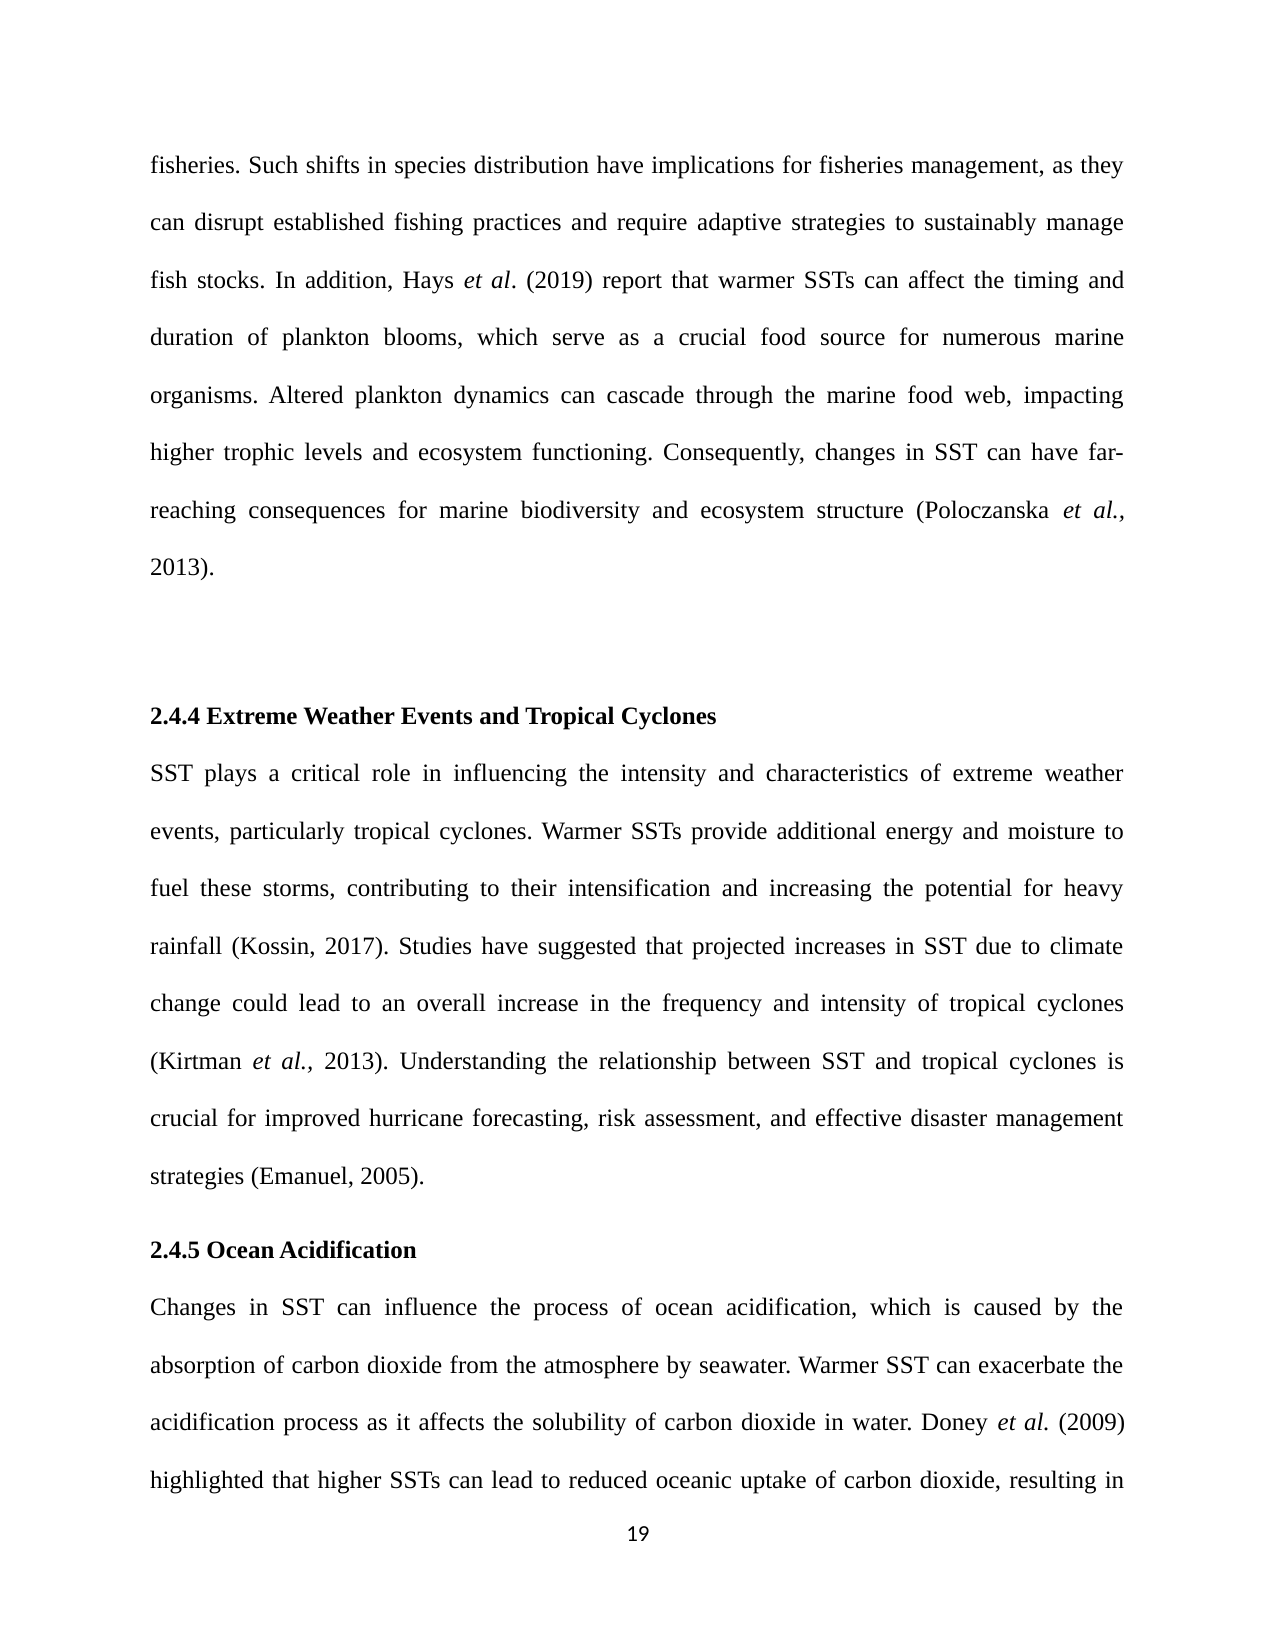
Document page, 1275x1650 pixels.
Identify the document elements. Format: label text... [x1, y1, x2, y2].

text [150, 1292, 1125, 1494]
text SST plays a critical role in influencing the intensity and characteristics of extreme weather events, particularly tropical cyclones. Warmer SSTs provide additional energy and moisture to fuel these storms, contributing to their intensification and increasing the potential for heavy rainfall (Kossin, 2017). Studies have suggested that projected increases in SST due to climate change could lead to an overall increase in the frequency and intensity of tropical cyclones (Kirtman et al., 2013). Understanding the relationship between SST and tropical cyclones is crucial for improved hurricane forecasting, risk assessment, and effective disaster management strategies (Emanuel, 2005). [150, 758, 1125, 1189]
subtitle 2.4.5 Ocean Acidification [150, 1235, 1125, 1264]
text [150, 150, 1125, 581]
subtitle 2.4.4 Extreme Weather Events and Tropical Cyclones [150, 701, 1125, 729]
